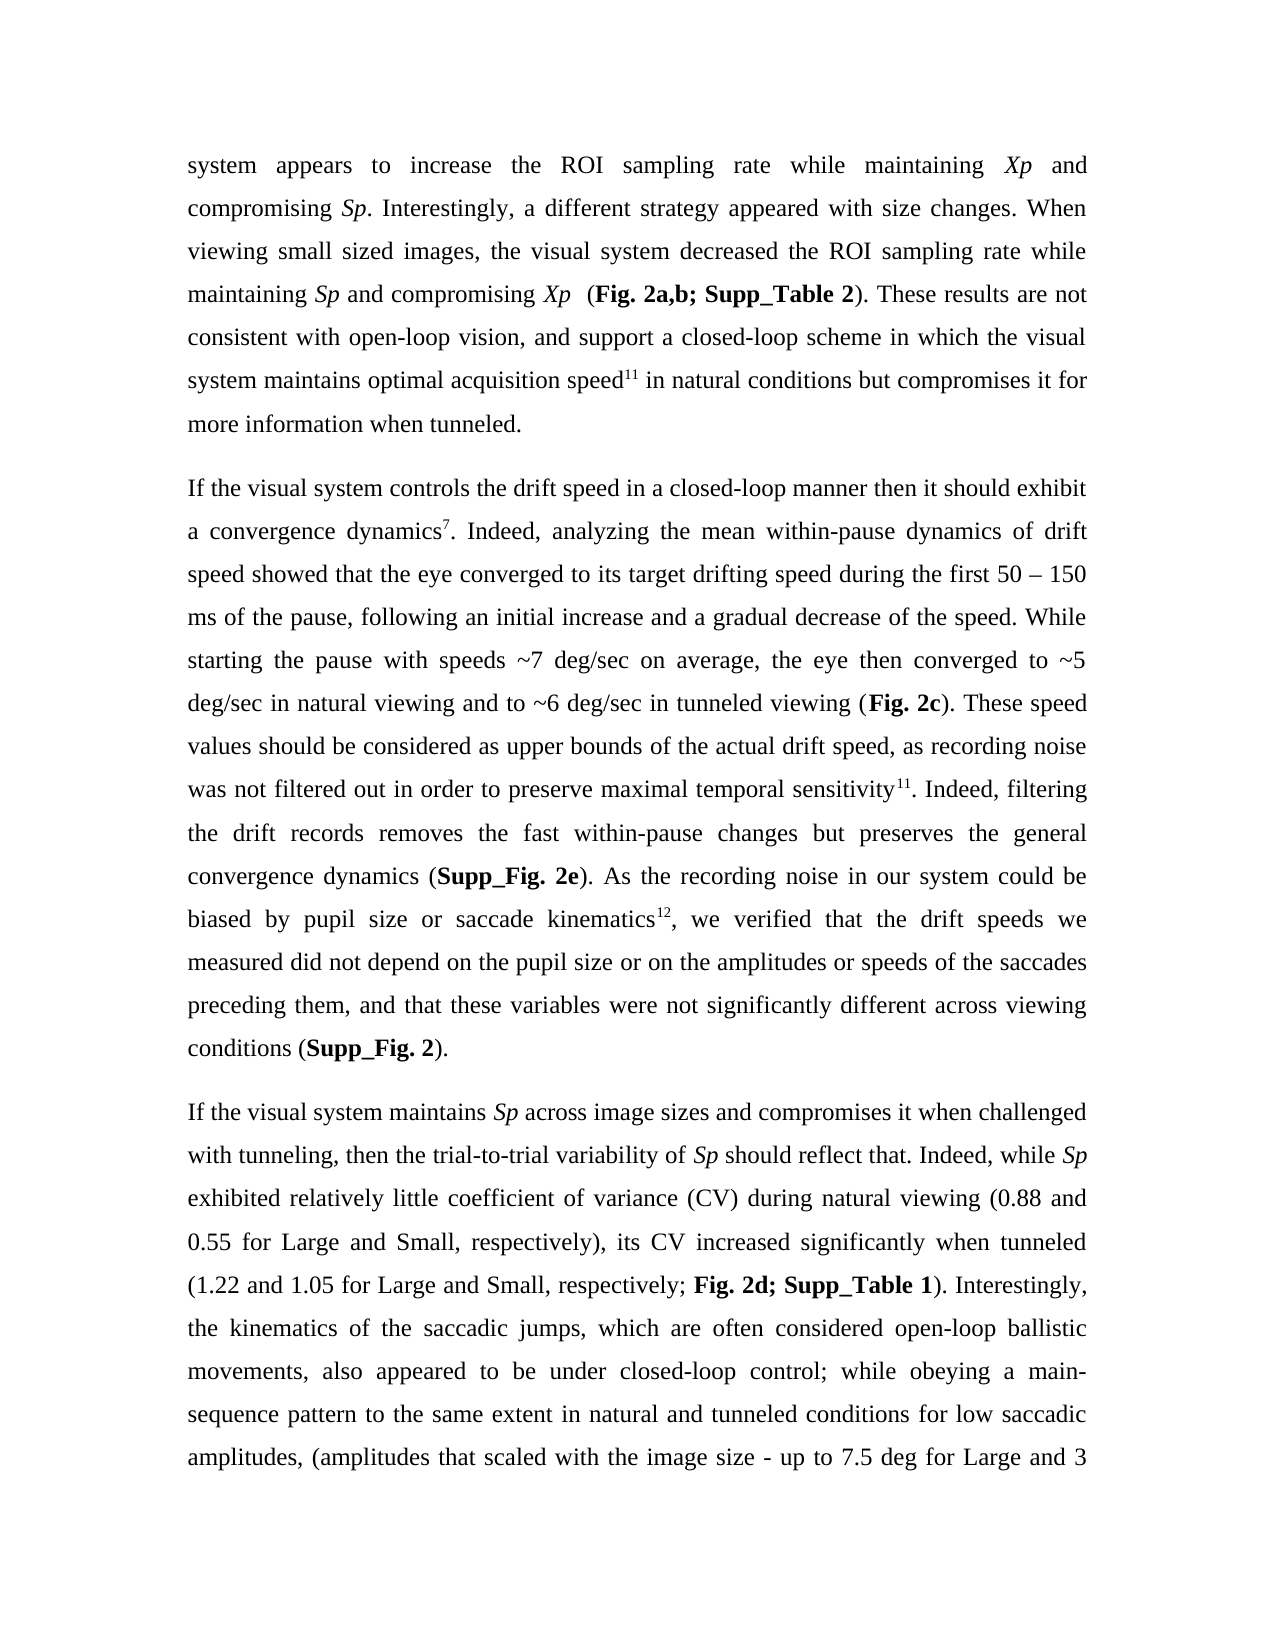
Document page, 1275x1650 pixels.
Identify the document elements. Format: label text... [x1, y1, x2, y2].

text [187, 150, 1087, 437]
text If the visual system controls the drift speed in a closed-loop manner then it should exhibit a convergence dynamics7. Indeed, analyzing the mean within-pause dynamics of drift speed showed that the eye converged to its target drifting speed during the first 50 – 150 ms of the pause, following an initial increase and a gradual decrease of the speed. While starting the pause with speeds ~7 deg/sec on average, the eye then converged to ~5 deg/sec in natural viewing and to ~6 deg/sec in tunneled viewing (Fig. 2c). These speed values should be considered as upper bounds of the actual drift speed, as recording noise was not filtered out in order to preserve maximal temporal sensitivity11. Indeed, filtering the drift records removes the fast within-pause changes but preserves the general convergence dynamics (Supp_Fig. 2e). As the recording noise in our system could be biased by pupil size or saccade kinematics12, we verified that the drift speeds we measured did not depend on the pupil size or on the amplitudes or speeds of the saccades preceding them, and that these variables were not significantly different across viewing conditions (Supp_Fig. 2). [187, 473, 1087, 1062]
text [187, 1097, 1087, 1471]
